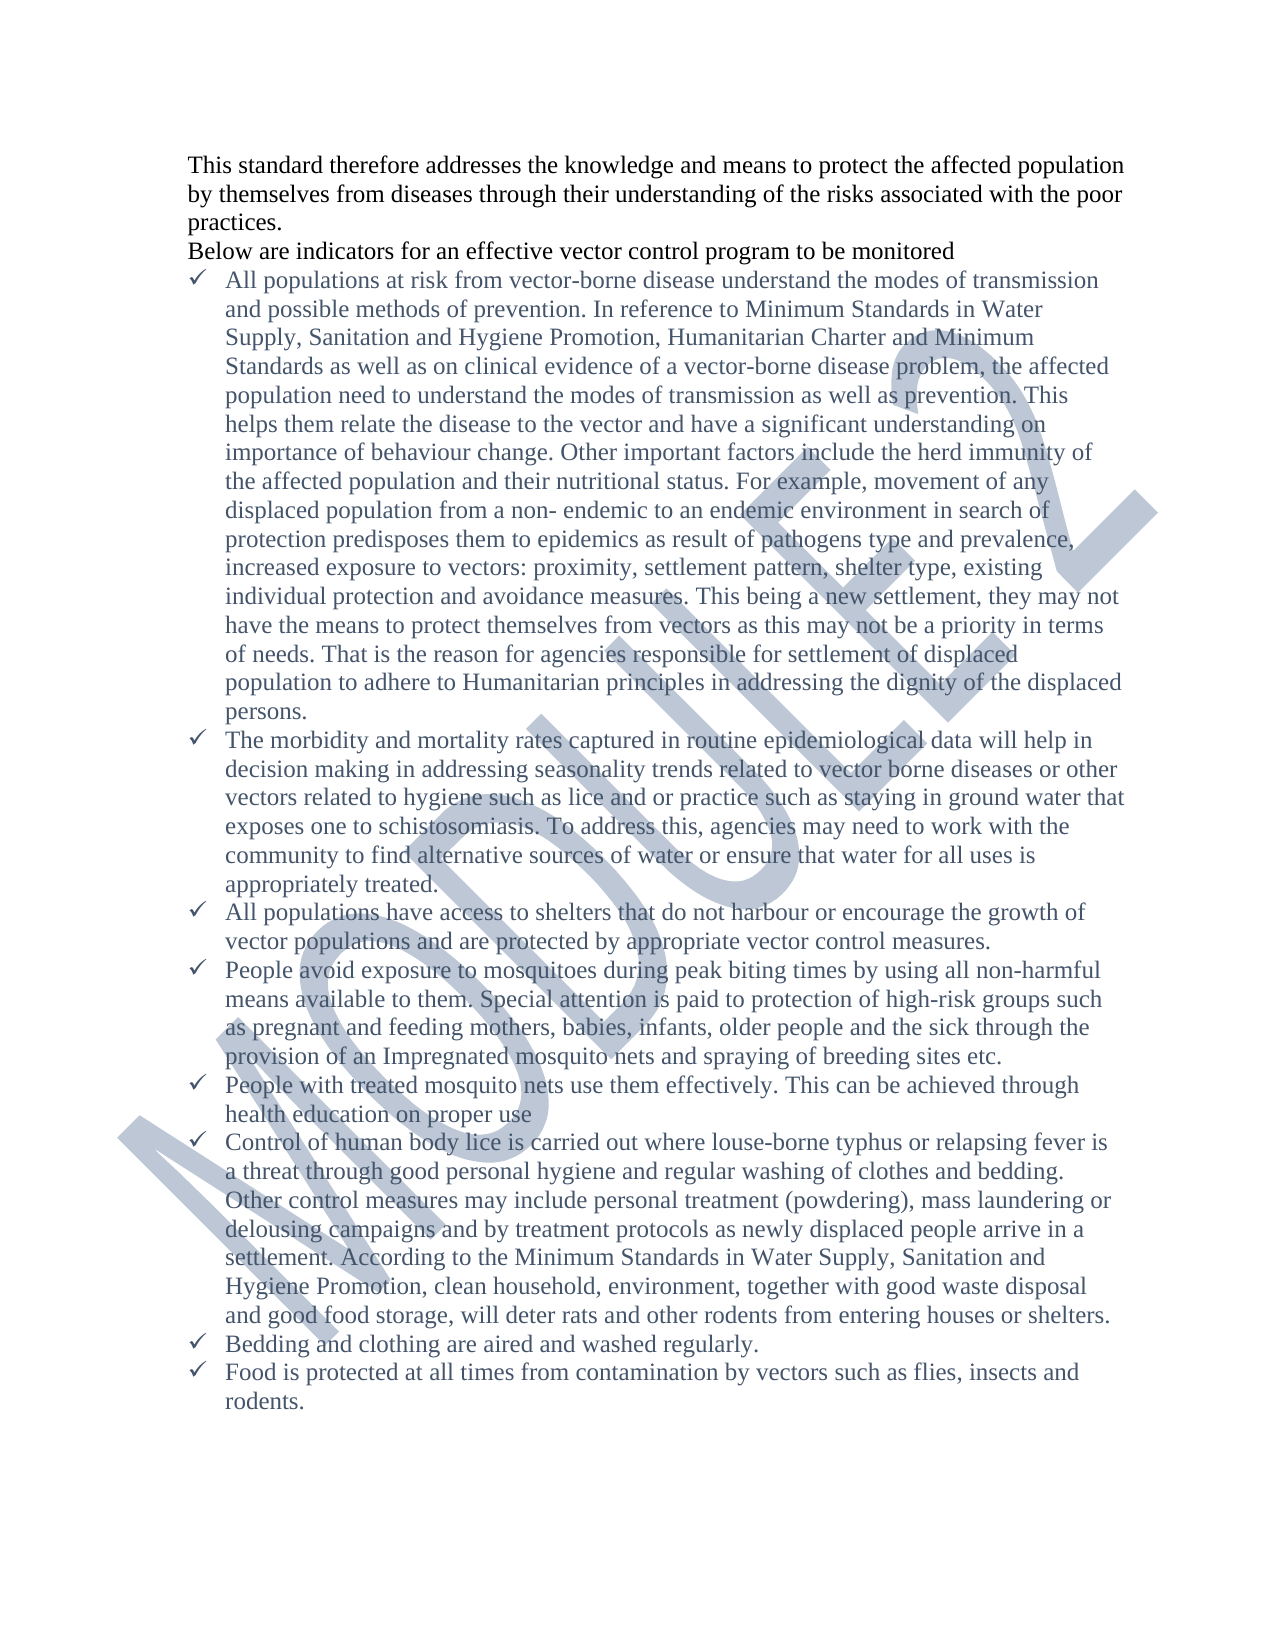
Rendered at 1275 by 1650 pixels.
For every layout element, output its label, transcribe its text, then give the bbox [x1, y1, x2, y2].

list Bedding and clothing are aired and washed regularly. [187, 1329, 1125, 1357]
list People with treated mosquito nets use them effectively. This can be achieved through health education on proper use [187, 1070, 1125, 1127]
list Control of human body lice is carried out where louse-borne typhus or relapsing fever is a threat through good personal hygiene and regular washing of clothes and bedding. Other control measures may include personal treatment (powdering), mass laundering or delousing campaigns and by treatment protocols as newly displaced people arrive in a settlement. According to the Minimum Standards in Water Supply, Sanitation and Hygiene Promotion, clean household, environment, together with good waste disposal and good food storage, will deter rats and other rodents from entering houses or shelters. [187, 1127, 1125, 1329]
list People avoid exposure to mosquitoes during peak biting times by using all non-harmful means available to them. Special attention is paid to protection of high-risk groups such as pregnant and feeding mothers, babies, infants, older people and the sick through the provision of an Impregnated mosquito nets and spraying of breeding sites etc. [187, 955, 1125, 1070]
list All populations at risk from vector-borne disease understand the modes of transmission and possible methods of prevention. In reference to Minimum Standards in Water Supply, Sanitation and Hygiene Promotion, Humanitarian Charter and Minimum Standards as well as on clinical evidence of a vector-borne disease problem, the affected population need to understand the modes of transmission as well as prevention. This helps them relate the disease to the vector and have a significant understanding on importance of behaviour change. Other important factors include the herd immunity of the affected population and their nutritional status. For example, movement of any displaced population from a non- endemic to an endemic environment in search of protection predisposes them to epidemics as result of pathogens type and prevalence, increased exposure to vectors: proximity, settlement pattern, shelter type, existing individual protection and avoidance measures. This being a new settlement, they may not have the means to protect themselves from vectors as this may not be a priority in terms of needs. That is the reason for agencies responsible for settlement of displaced population to adhere to Humanitarian principles in addressing the dignity of the displaced persons. [187, 265, 1125, 725]
list Food is protected at all times from contamination by vectors such as flies, insects and rodents. [187, 1357, 1125, 1415]
text This standard therefore addresses the knowledge and means to protect the affected population by themselves from diseases through their understanding of the risks associated with the poor practices. [187, 150, 1125, 236]
text Below are indicators for an effective vector control program to be monitored [187, 236, 1125, 265]
list The morbidity and mortality rates captured in routine epidemiological data will help in decision making in addressing seasonality trends related to vector borne diseases or other vectors related to hygiene such as lice and or practice such as staying in ground water that exposes one to schistosomiasis. To address this, agencies may need to work with the community to find alternative sources of water or ensure that water for all uses is appropriately treated. [187, 725, 1125, 897]
list All populations have access to shelters that do not harbour or encourage the growth of vector populations and are protected by appropriate vector control measures. [187, 897, 1125, 955]
